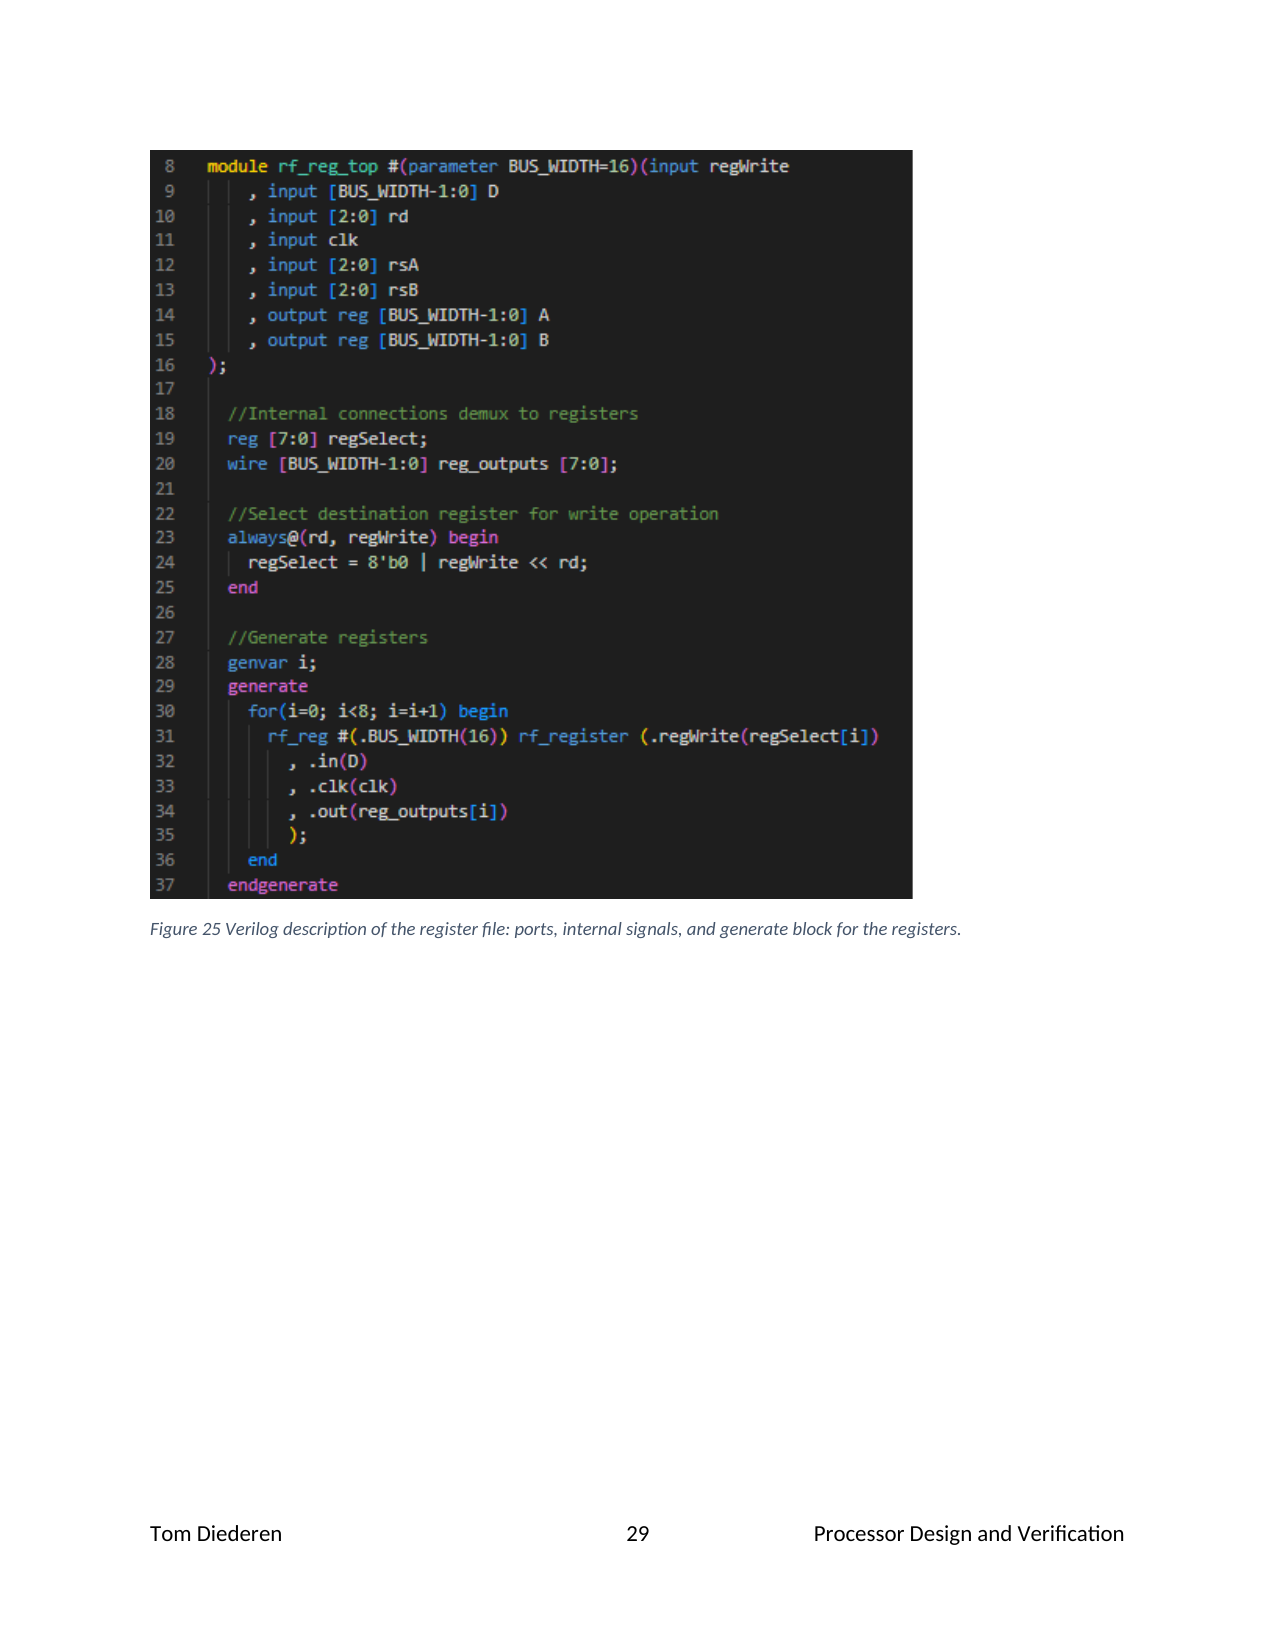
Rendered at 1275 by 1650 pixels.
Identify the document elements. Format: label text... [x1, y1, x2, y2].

picture [150, 150, 913, 899]
text Figure 25 Verilog description of the register file: ports, internal signals, and generate block for the registers. [150, 917, 1125, 940]
